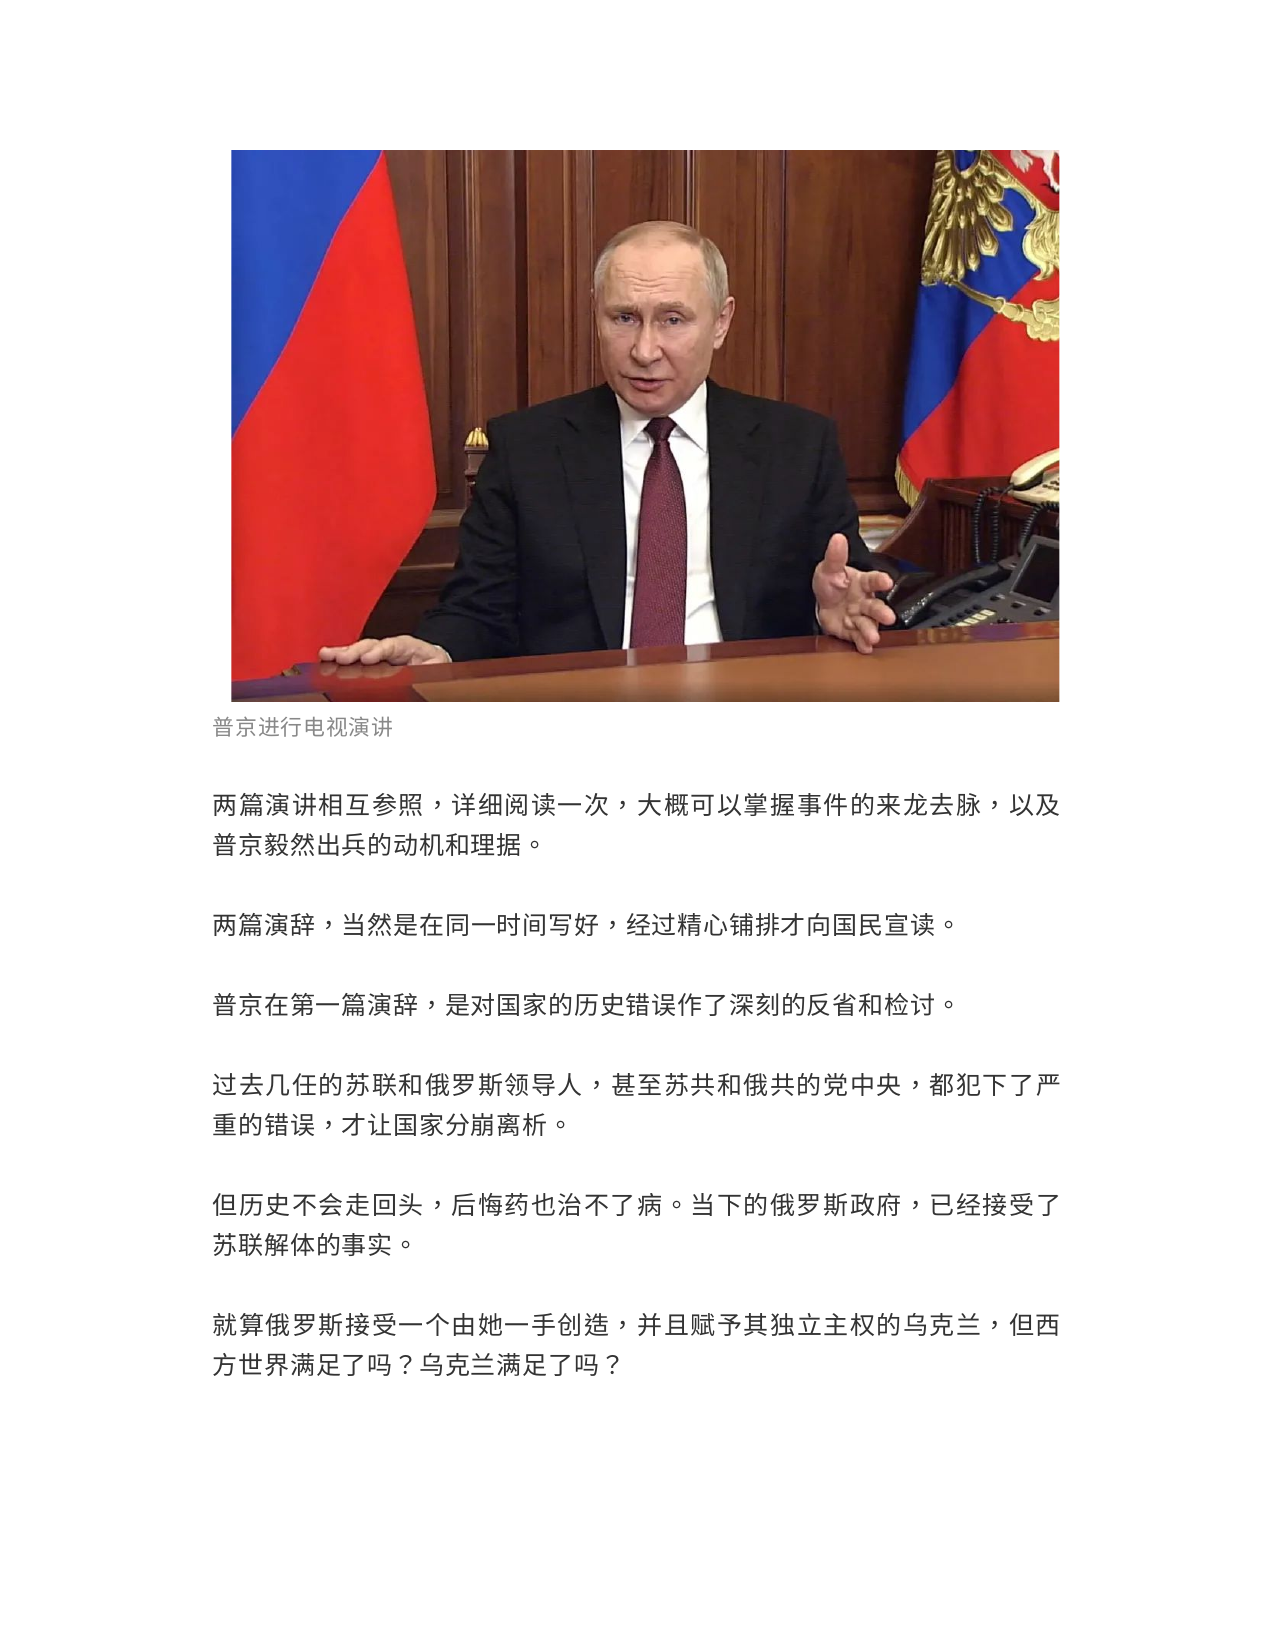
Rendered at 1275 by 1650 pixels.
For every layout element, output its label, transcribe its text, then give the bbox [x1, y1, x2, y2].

text 普京在第一篇演辞，是对国家的历史错误作了深刻的反省和检讨。 [212, 982, 1062, 1022]
picture [231, 150, 1060, 702]
text 就算俄罗斯接受一个由她一手创造，并且赋予其独立主权的乌克兰，但西方世界满足了吗？乌克兰满足了吗？ [212, 1302, 1062, 1382]
text 两篇演讲相互参照，详细阅读一次，大概可以掌握事件的来龙去脉，以及普京毅然出兵的动机和理据。 [212, 782, 1062, 862]
text 两篇演辞，当然是在同一时间写好，经过精心铺排才向国民宣读。 [212, 902, 1062, 942]
text 过去几任的苏联和俄罗斯领导人，甚至苏共和俄共的党中央，都犯下了严重的错误，才让国家分崩离析。 [212, 1062, 1062, 1142]
text 但历史不会走回头，后悔药也治不了病。当下的俄罗斯政府，已经接受了苏联解体的事实。 [212, 1182, 1062, 1262]
text 普京进行电视演讲 [212, 702, 1062, 742]
